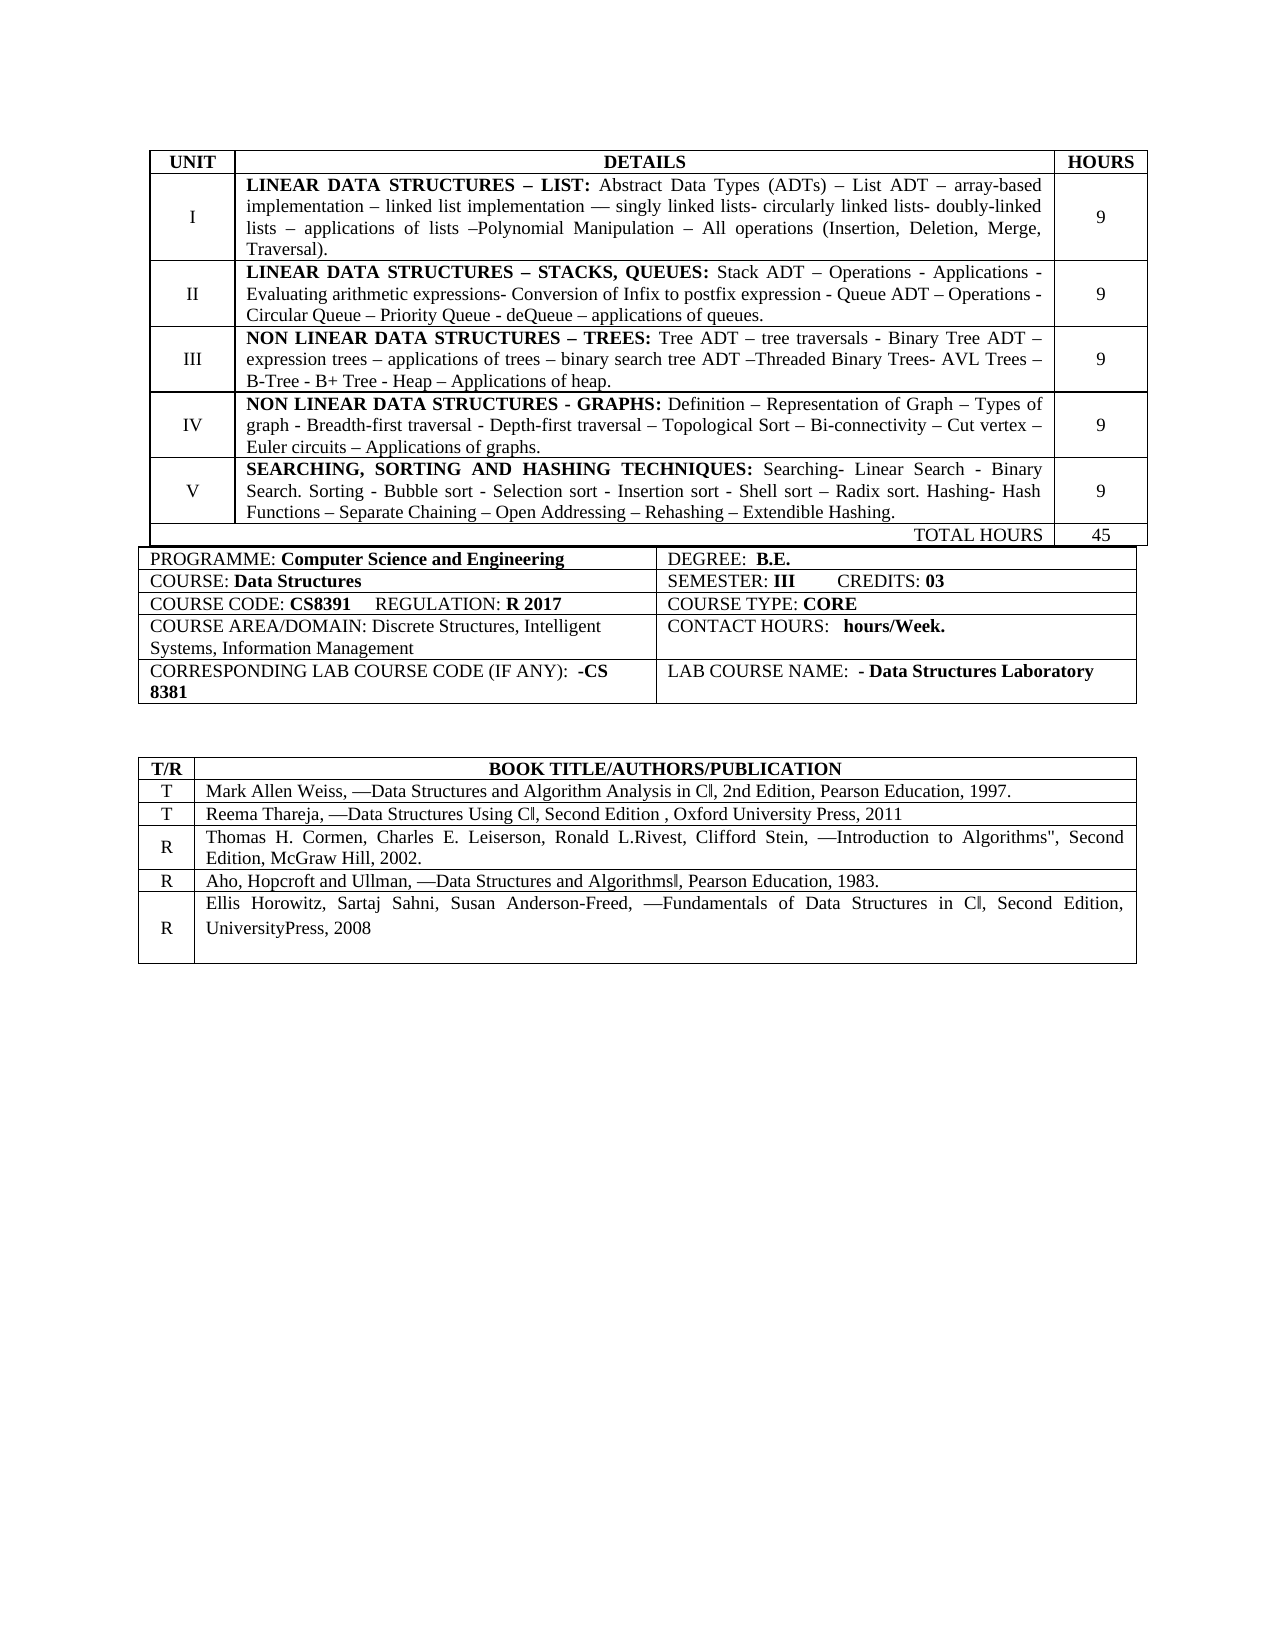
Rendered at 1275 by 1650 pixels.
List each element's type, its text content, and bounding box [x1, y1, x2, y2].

table_cell R [139, 826, 194, 869]
table_header BOOK TITLE/AUTHORS/PUBLICATION [195, 758, 1136, 779]
table_cell T [139, 780, 194, 802]
table_cell Ellis Horowitz, Sartaj Sahni, Susan Anderson-Freed, ―Fundamentals of Data Structures in C‖, Second Edition, UniversityPress, 2008 [195, 892, 1136, 963]
table_cell LINEAR DATA STRUCTURES – STACKS, QUEUES: Stack ADT – Operations - Applications - Evaluating arithmetic expressions- Conversion of Infix to postfix expression - Queue ADT – Operations - Circular Queue – Priority Queue - deQueue – applications of queues. [236, 261, 1054, 326]
table_cell COURSE: Data Structures [139, 570, 656, 592]
table_header PROGRAMME: Computer Science and Engineering [139, 548, 656, 569]
table_cell V [151, 458, 234, 523]
table_cell 9 [1055, 327, 1147, 391]
table_cell TOTAL HOURS [151, 524, 1054, 545]
table_cell 9 [1055, 393, 1147, 457]
table_cell COURSE CODE: CS8391 REGULATION: R 2017 [139, 593, 656, 614]
table_cell 9 [1055, 174, 1147, 260]
table_cell IV [151, 393, 234, 457]
table_cell Thomas H. Cormen, Charles E. Leiserson, Ronald L.Rivest, Clifford Stein, ―Introduction to Algorithms", Second Edition, McGraw Hill, 2002. [195, 826, 1136, 869]
table_cell 9 [1055, 261, 1147, 326]
table_cell COURSE TYPE: CORE [657, 593, 1136, 614]
table_cell 9 [1055, 458, 1147, 523]
table_cell I [151, 174, 234, 260]
table_cell SEMESTER: III CREDITS: 03 [657, 570, 1136, 592]
table_cell NON LINEAR DATA STRUCTURES – TREES: Tree ADT – tree traversals - Binary Tree ADT – expression trees – applications of trees – binary search tree ADT –Threaded Binary Trees- AVL Trees – B-Tree - B+ Tree - Heap – Applications of heap. [236, 327, 1054, 391]
table_cell CORRESPONDING LAB COURSE CODE (IF ANY): -CS 8381 [139, 660, 656, 703]
table_cell R [139, 892, 194, 963]
table_cell CONTACT HOURS: hours/Week. [657, 615, 1136, 658]
table_cell II [151, 261, 234, 326]
table_header DETAILS [236, 151, 1054, 173]
table_cell Reema Thareja, ―Data Structures Using C‖, Second Edition , Oxford University Press, 2011 [195, 803, 1136, 824]
table_cell SEARCHING, SORTING AND HASHING TECHNIQUES: Searching- Linear Search - Binary Search. Sorting - Bubble sort - Selection sort - Insertion sort - Shell sort – Radix sort. Hashing- Hash Functions – Separate Chaining – Open Addressing – Rehashing – Extendible Hashing. [236, 458, 1054, 523]
table_header T/R [139, 758, 194, 779]
table_header HOURS [1055, 151, 1147, 173]
table_cell LAB COURSE NAME: - Data Structures Laboratory [657, 660, 1136, 703]
table_header DEGREE: B.E. [657, 548, 1136, 569]
table_cell R [139, 870, 194, 891]
table_cell 45 [1055, 524, 1147, 545]
table_cell Mark Allen Weiss, ―Data Structures and Algorithm Analysis in C‖, 2nd Edition, Pearson Education, 1997. [195, 780, 1136, 802]
table_cell Aho, Hopcroft and Ullman, ―Data Structures and Algorithms‖, Pearson Education, 1983. [195, 870, 1136, 891]
table_cell T [139, 803, 194, 824]
table_header UNIT [151, 151, 234, 173]
table_cell COURSE AREA/DOMAIN: Discrete Structures, Intelligent Systems, Information Management [139, 615, 656, 658]
table_cell III [151, 327, 234, 391]
table_cell NON LINEAR DATA STRUCTURES - GRAPHS: Definition – Representation of Graph – Types of graph - Breadth-first traversal - Depth-first traversal – Topological Sort – Bi-connectivity – Cut vertex – Euler circuits – Applications of graphs. [236, 393, 1054, 457]
table_cell LINEAR DATA STRUCTURES – LIST: Abstract Data Types (ADTs) – List ADT – array-based implementation – linked list implementation –– singly linked lists- circularly linked lists- doubly-linked lists – applications of lists –Polynomial Manipulation – All operations (Insertion, Deletion, Merge, Traversal). [236, 174, 1054, 260]
